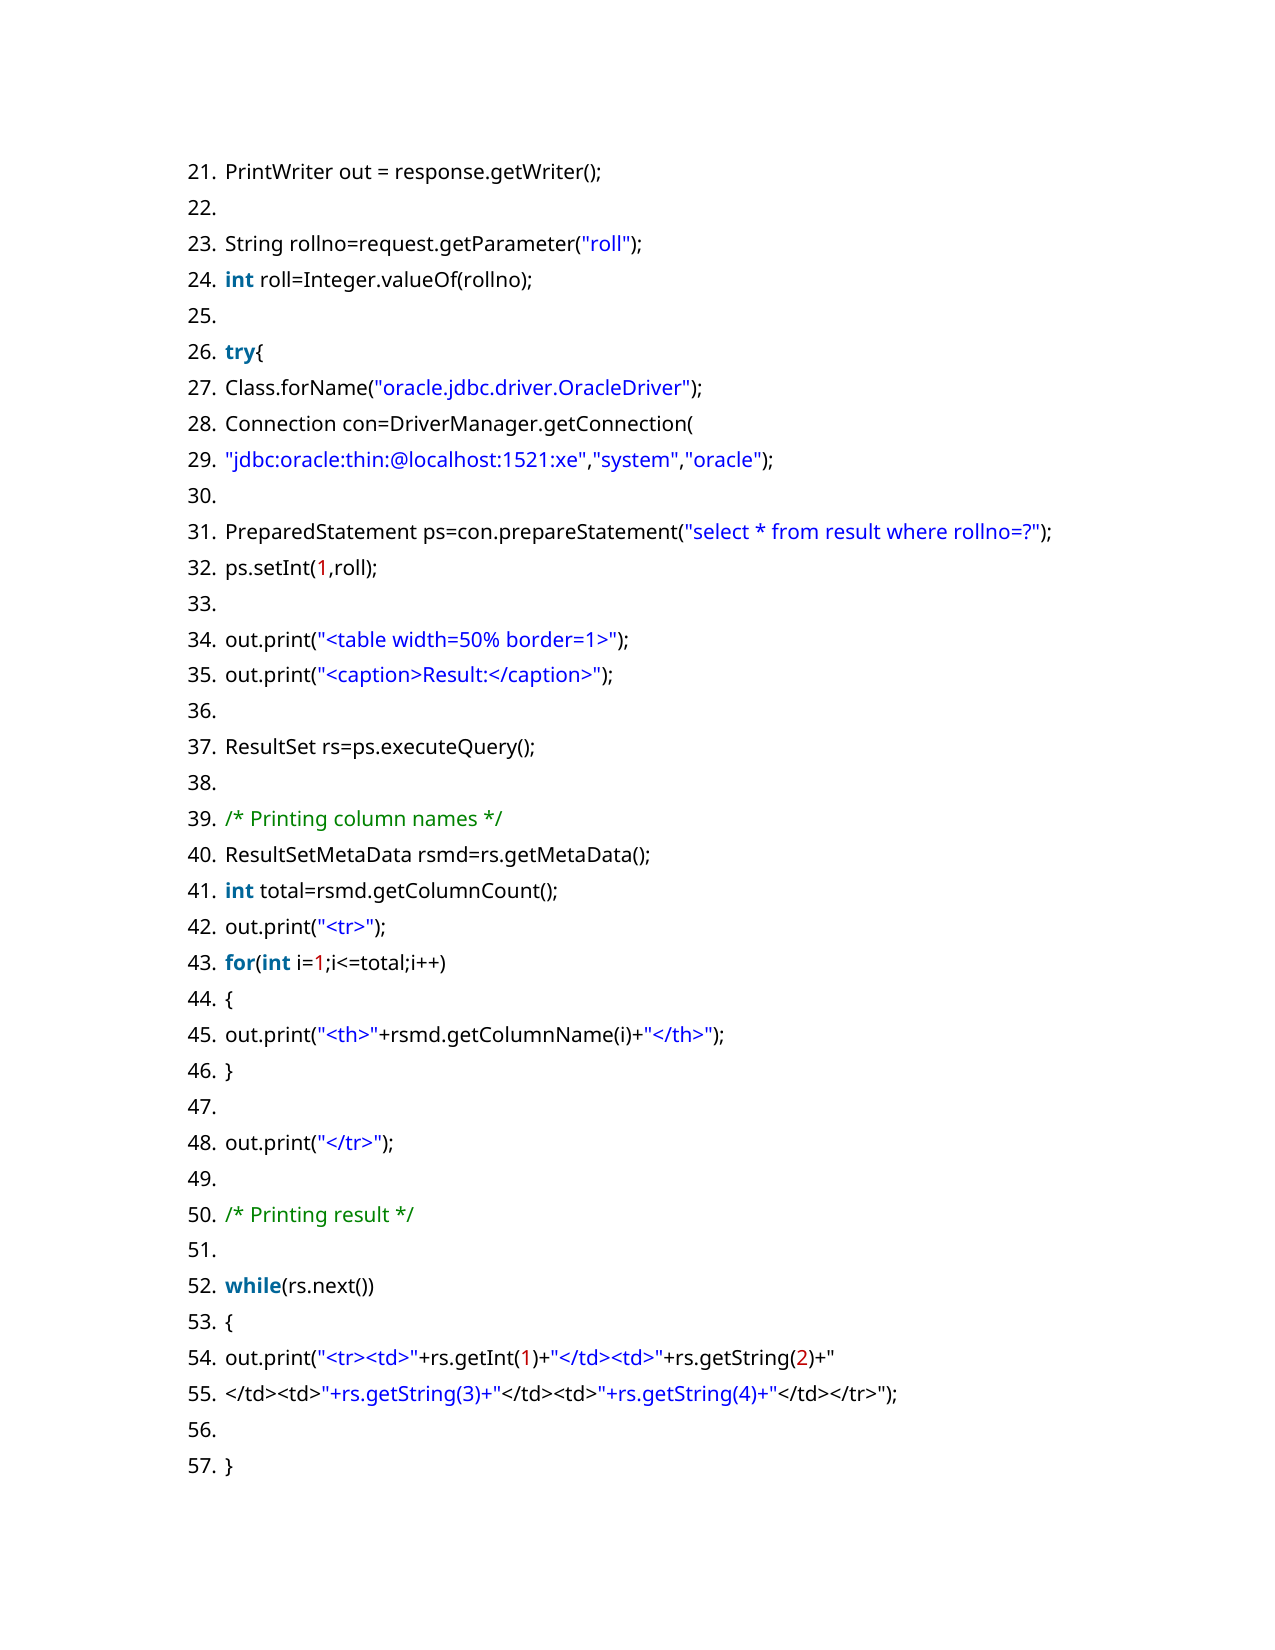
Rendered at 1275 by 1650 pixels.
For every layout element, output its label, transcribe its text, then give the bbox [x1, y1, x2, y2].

list { [187, 977, 1125, 1012]
list out.print("<table width=50% border=1>"); [187, 617, 1125, 653]
list out.print("<caption>Result:</caption>"); [187, 653, 1125, 689]
list while(rs.next()) [187, 1264, 1125, 1300]
list /* Printing column names */ [187, 797, 1125, 833]
list int total=rsmd.getColumnCount(); [187, 869, 1125, 905]
list { [187, 1300, 1125, 1336]
list out.print("<tr>"); [187, 905, 1125, 941]
list </td><td>"+rs.getString(3)+"</td><td>"+rs.getString(4)+"</td></tr>"); [187, 1372, 1125, 1408]
list out.print("<tr><td>"+rs.getInt(1)+"</td><td>"+rs.getString(2)+" [187, 1336, 1125, 1372]
list ResultSet rs=ps.executeQuery(); [187, 725, 1125, 761]
list } [187, 1444, 1125, 1480]
list int roll=Integer.valueOf(rollno); [187, 258, 1125, 294]
list try{ [187, 330, 1125, 366]
list PreparedStatement ps=con.prepareStatement("select * from result where rollno=?"); [187, 509, 1125, 545]
list Connection con=DriverManager.getConnection( [187, 402, 1125, 437]
list String rollno=request.getParameter("roll"); [187, 222, 1125, 258]
list out.print("</tr>"); [187, 1120, 1125, 1156]
list for(int i=1;i<=total;i++) [187, 941, 1125, 977]
list ResultSetMetaData rsmd=rs.getMetaData(); [187, 833, 1125, 869]
list PrintWriter out = response.getWriter(); [187, 150, 1125, 186]
list } [187, 1048, 1125, 1084]
list "jdbc:oracle:thin:@localhost:1521:xe","system","oracle"); [187, 437, 1125, 473]
list /* Printing result */ [187, 1192, 1125, 1228]
list ps.setInt(1,roll); [187, 545, 1125, 581]
list out.print("<th>"+rsmd.getColumnName(i)+"</th>"); [187, 1012, 1125, 1048]
list Class.forName("oracle.jdbc.driver.OracleDriver"); [187, 366, 1125, 402]
